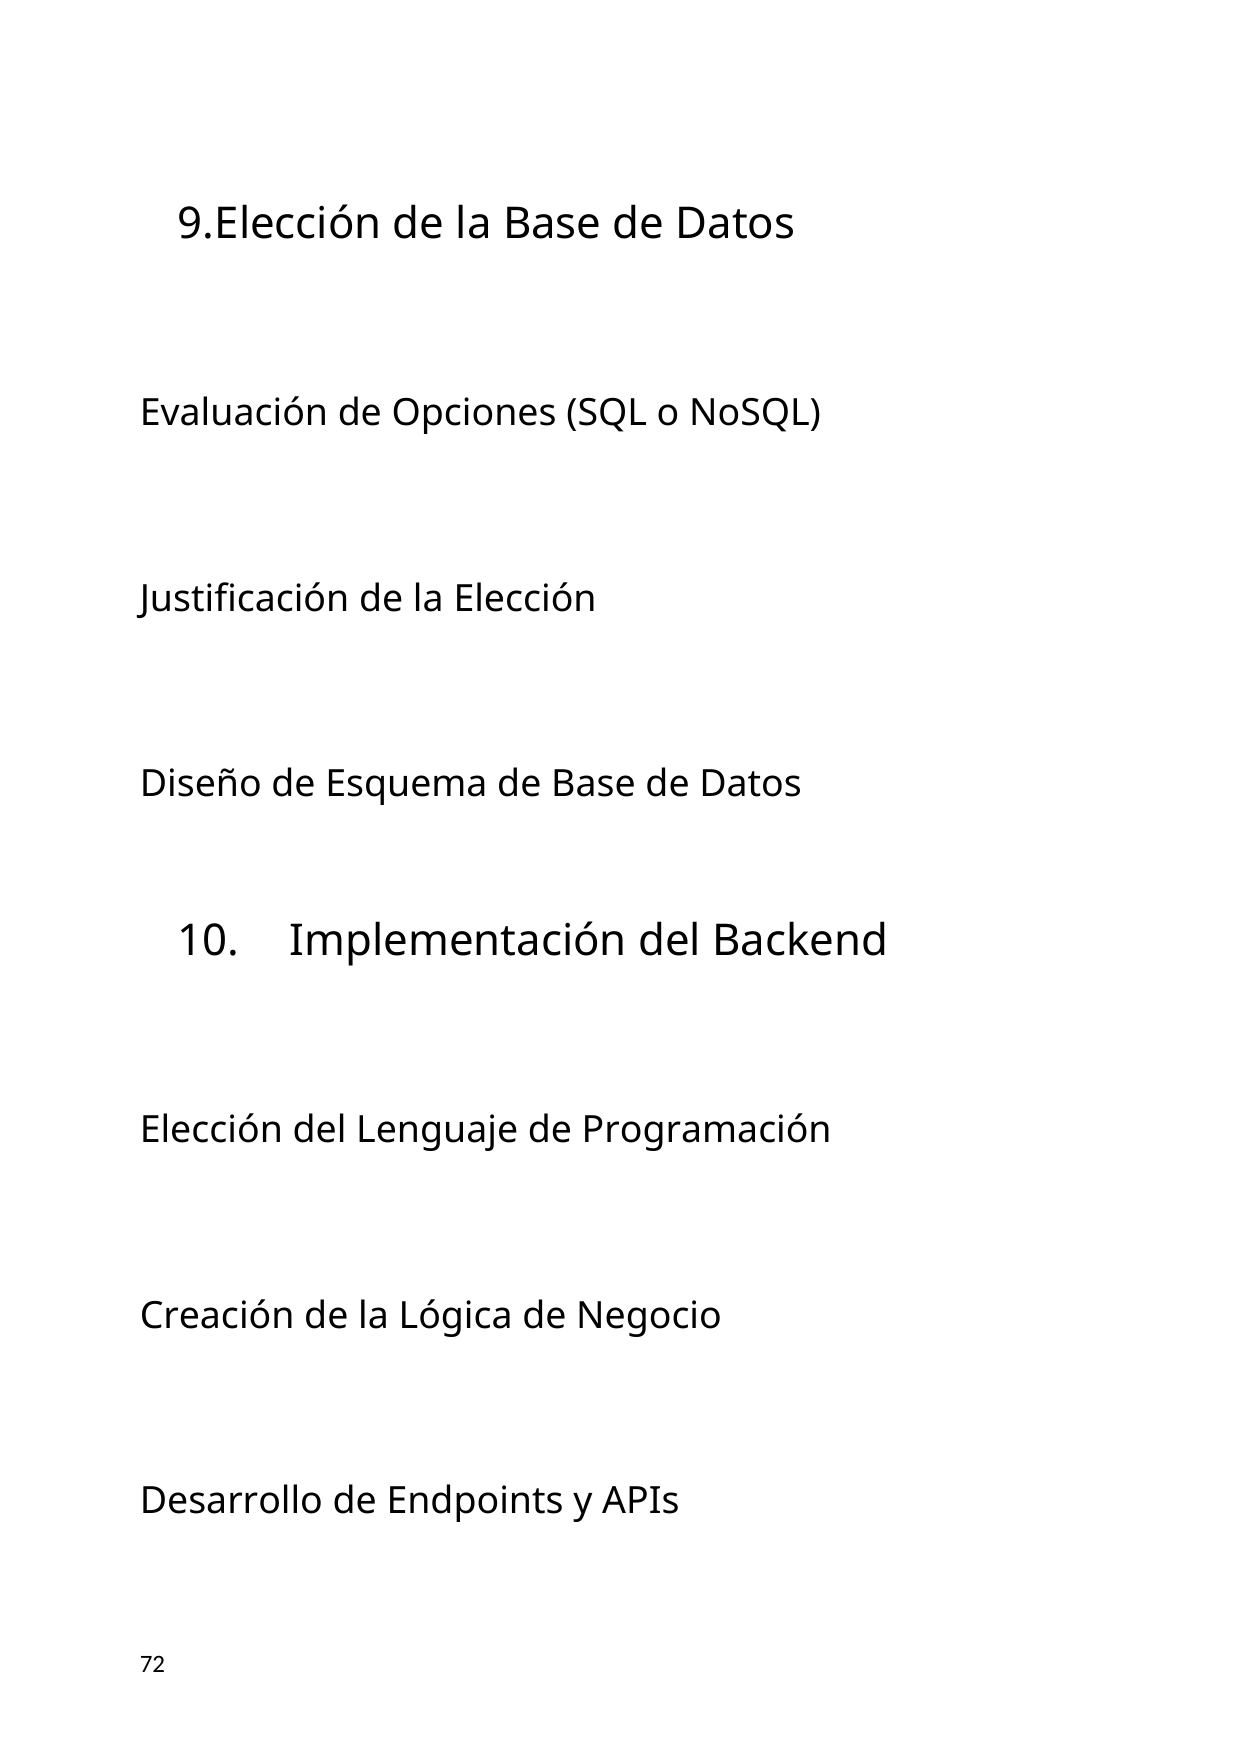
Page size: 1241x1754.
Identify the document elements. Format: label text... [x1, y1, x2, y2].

subtitle Creación de la Lógica de Negocio [139, 1288, 1101, 1339]
subtitle Diseño de Esquema de Base de Datos [139, 756, 1101, 807]
subtitle Evaluación de Opciones (SQL o NoSQL) [139, 386, 1101, 437]
subtitle Justificación de la Elección [139, 571, 1101, 622]
subtitle Elección del Lenguaje de Programación [139, 1103, 1101, 1154]
subtitle Implementación del Backend [177, 909, 1101, 968]
subtitle Desarrollo de Endpoints y APIs [139, 1473, 1101, 1524]
subtitle Elección de la Base de Datos [177, 192, 1101, 251]
